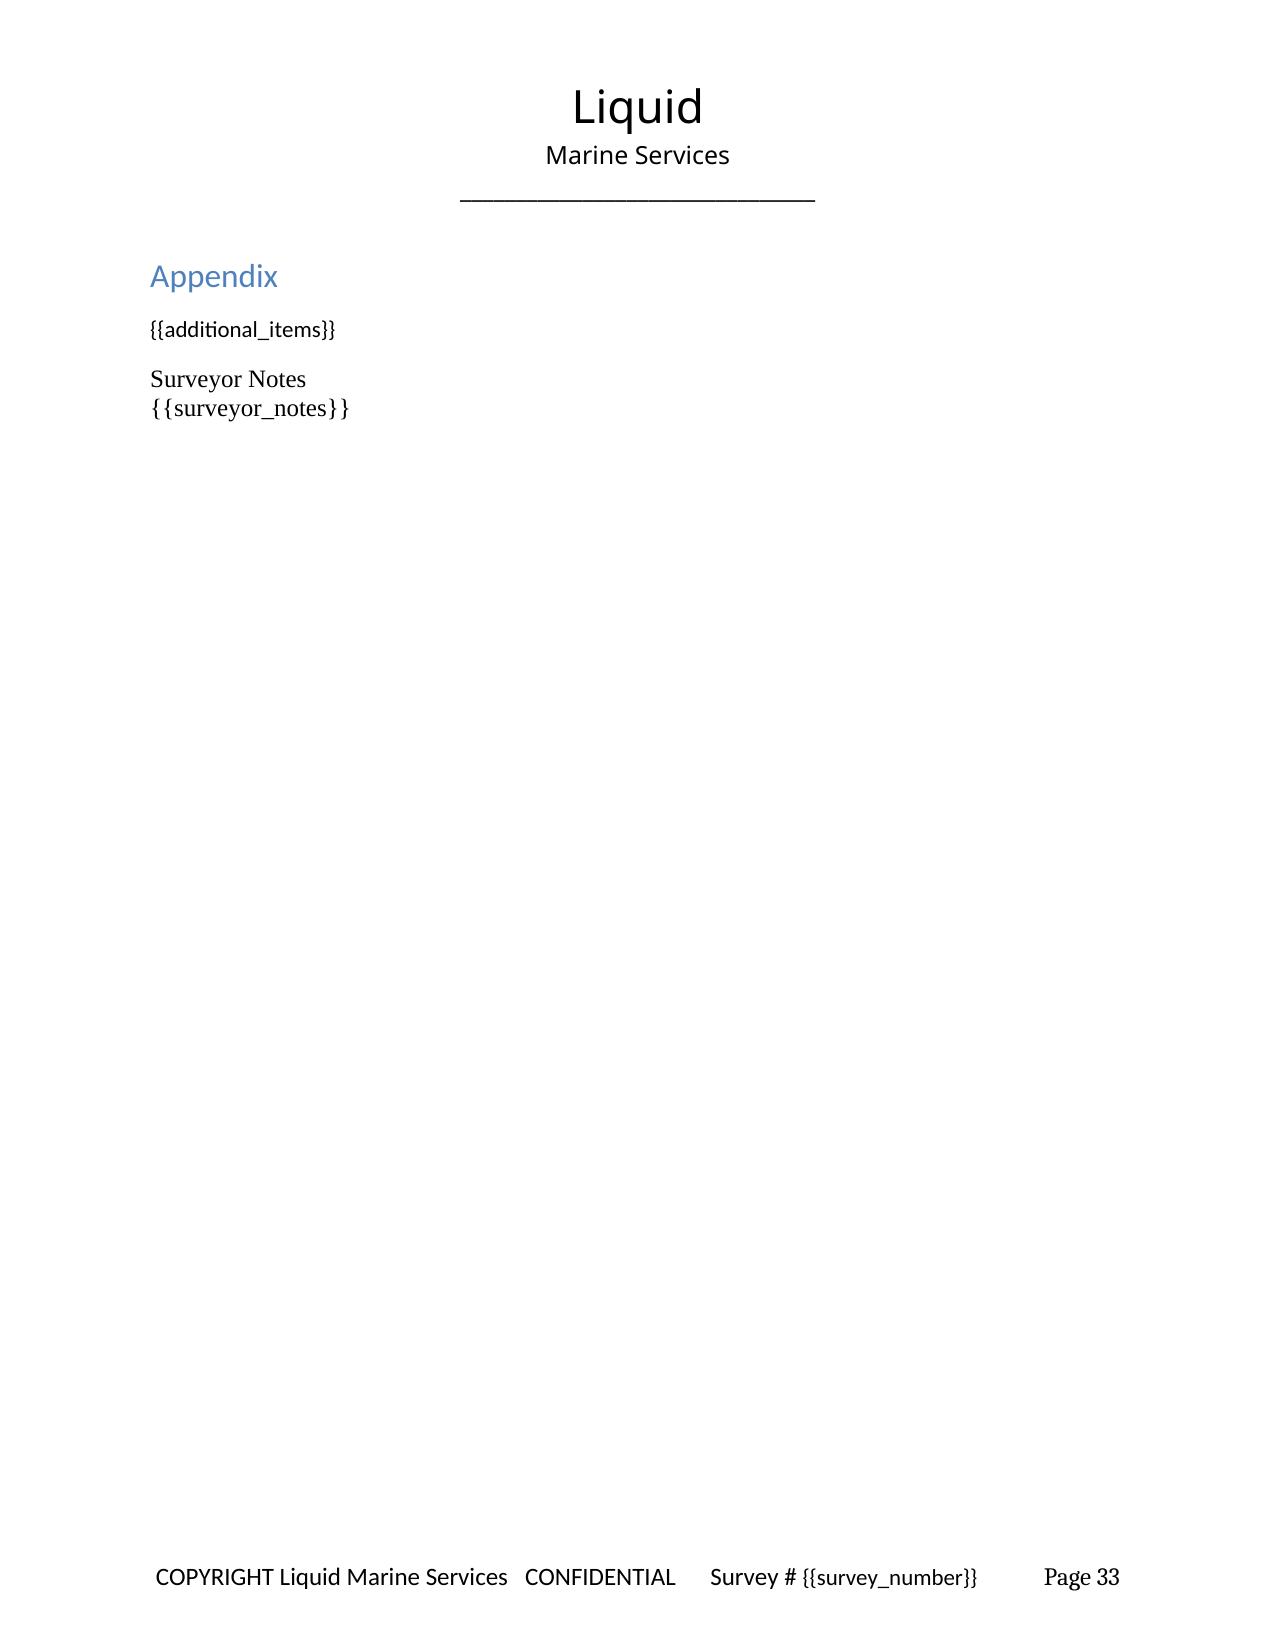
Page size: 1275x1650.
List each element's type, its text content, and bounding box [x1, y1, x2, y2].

text {{additional_items}} [150, 315, 1125, 343]
text {{surveyor_notes}} [150, 393, 1125, 421]
subtitle Appendix [150, 256, 1125, 296]
text Surveyor Notes [150, 364, 1125, 393]
